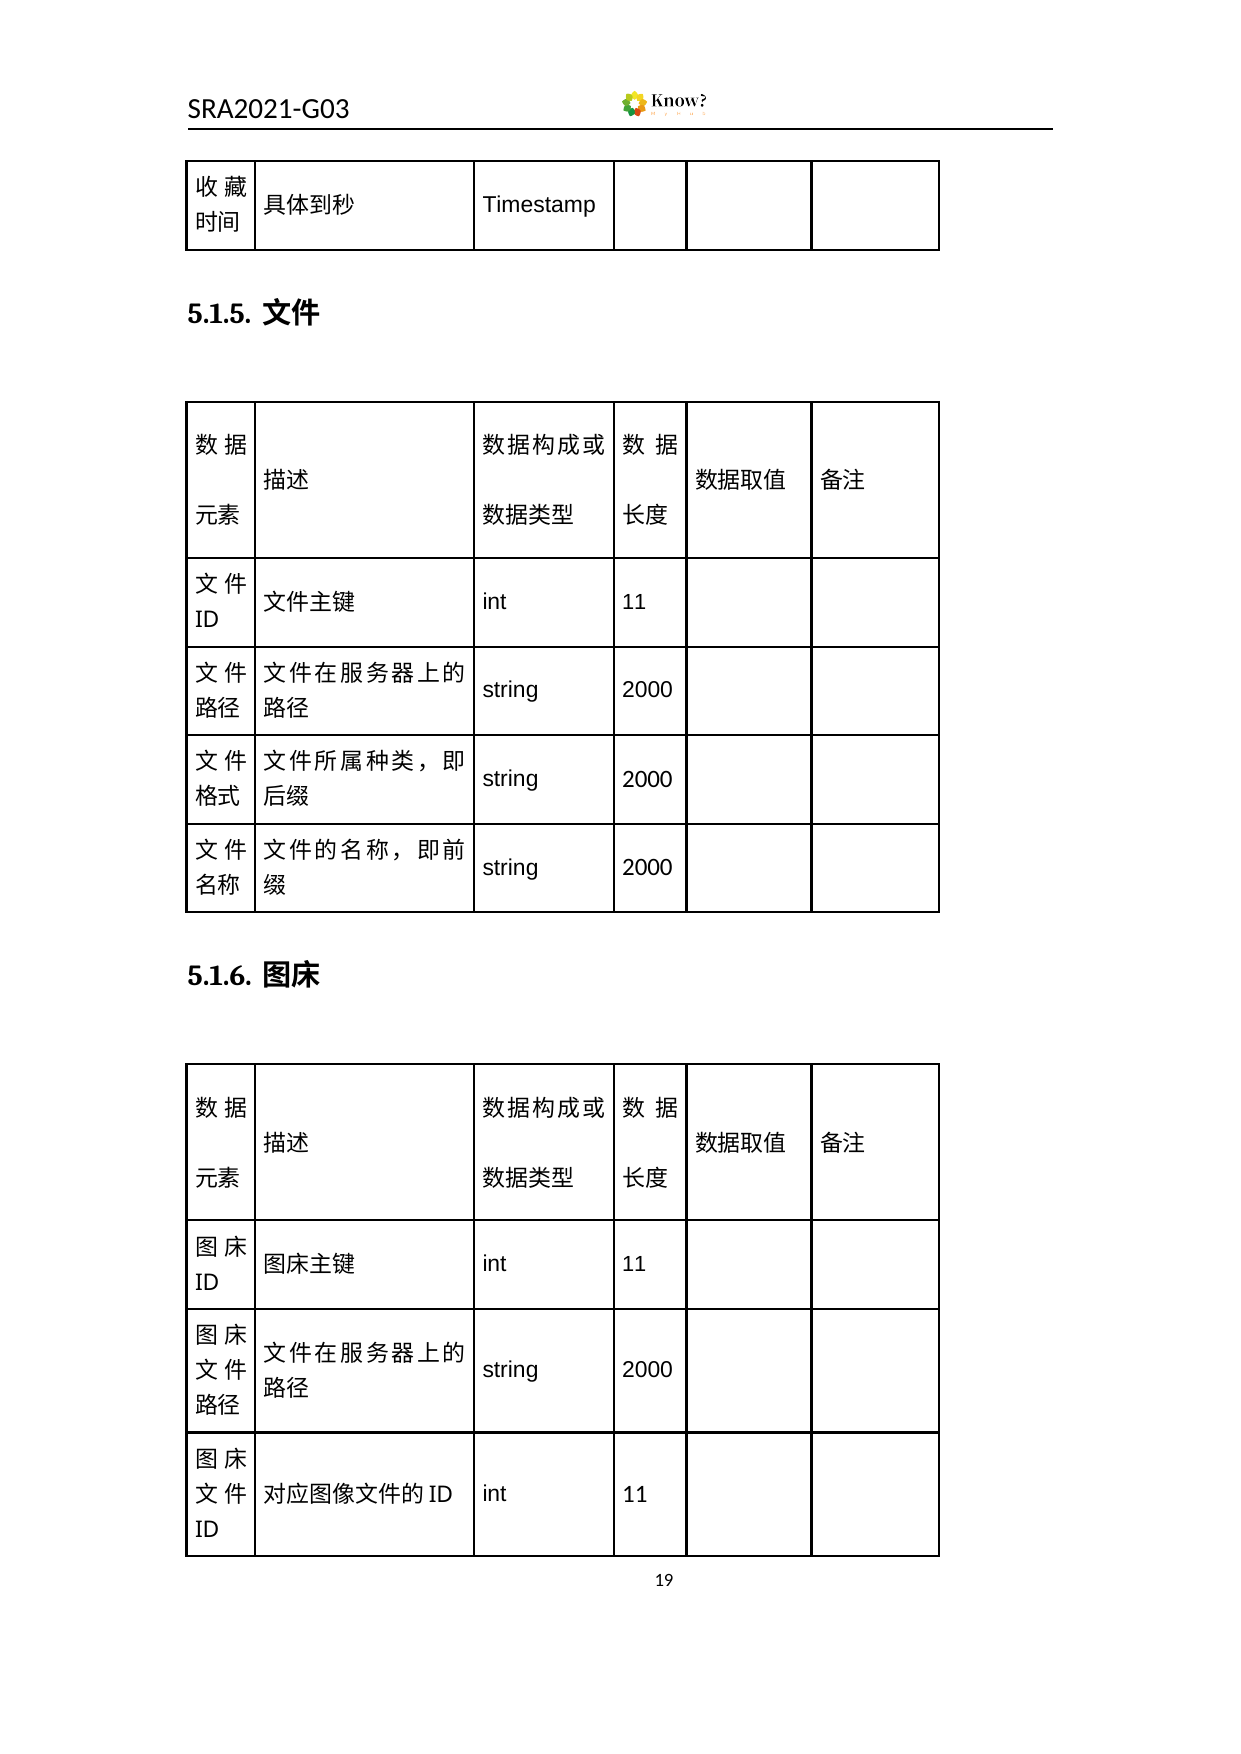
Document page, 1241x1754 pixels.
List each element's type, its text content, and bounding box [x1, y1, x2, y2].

table_header 备注 [813, 1065, 938, 1219]
table_cell 收藏时间 [188, 162, 254, 249]
table_cell 图床主键 [256, 1221, 473, 1308]
table_cell [688, 648, 810, 734]
table_header 数据长度 [615, 403, 685, 557]
table_cell string [475, 825, 613, 911]
table_cell Timestamp [475, 162, 613, 249]
table_header 描述 [256, 403, 473, 557]
table_cell [688, 825, 810, 911]
table_cell 图床ID [188, 1221, 254, 1308]
table_cell int [475, 1434, 613, 1555]
table_cell [813, 1221, 938, 1308]
table_cell 图床文件路径 [188, 1310, 254, 1431]
table_cell string [475, 648, 613, 734]
table_cell [813, 736, 938, 823]
picture [620, 88, 711, 119]
table_cell [813, 162, 938, 249]
table_cell 2000 [615, 825, 685, 911]
table_cell [813, 1434, 938, 1555]
table_cell 文件主键 [256, 559, 473, 646]
table_cell 文件在服务器上的路径 [256, 648, 473, 734]
table_cell string [475, 736, 613, 823]
table_cell 2000 [615, 648, 685, 734]
table_cell 文件路径 [188, 648, 254, 734]
table_cell 文件在服务器上的路径 [256, 1310, 473, 1431]
table_cell 图床文件ID [188, 1434, 254, 1555]
table_cell 11 [615, 1221, 685, 1308]
table_header 数据元素 [188, 403, 254, 557]
table_header 数据构成或数据类型 [475, 1065, 613, 1219]
table_cell 2000 [615, 736, 685, 823]
table_header 数据元素 [188, 1065, 254, 1219]
table_cell [688, 1310, 810, 1431]
table_cell string [475, 1310, 613, 1431]
table_header 备注 [813, 403, 938, 557]
table_cell [813, 1310, 938, 1431]
table_cell [615, 162, 685, 249]
table_header 数据构成或数据类型 [475, 403, 613, 557]
table_cell 文件格式 [188, 736, 254, 823]
table_cell [813, 648, 938, 734]
table_header 描述 [256, 1065, 473, 1219]
table_cell 2000 [615, 1310, 685, 1431]
table_cell 文件名称 [188, 825, 254, 911]
table_cell 具体到秒 [256, 162, 473, 249]
table_cell [688, 559, 810, 646]
table_cell [813, 559, 938, 646]
table_cell [688, 162, 810, 249]
table_cell int [475, 559, 613, 646]
table_cell 11 [615, 559, 685, 646]
table_cell [813, 825, 938, 911]
table_cell 11 [615, 1434, 685, 1555]
table_header 数据取值 [688, 403, 810, 557]
table_cell [688, 736, 810, 823]
table_cell 文件ID [188, 559, 254, 646]
subtitle 图床 [187, 940, 1053, 1005]
table_cell 对应图像文件的ID [256, 1434, 473, 1555]
table_header 数据长度 [615, 1065, 685, 1219]
table_cell 文件的名称，即前缀 [256, 825, 473, 911]
subtitle 文件 [187, 278, 1053, 343]
table_cell [688, 1434, 810, 1555]
table_cell int [475, 1221, 613, 1308]
table_cell [688, 1221, 810, 1308]
table_cell 文件所属种类，即后缀 [256, 736, 473, 823]
table_header 数据取值 [688, 1065, 810, 1219]
